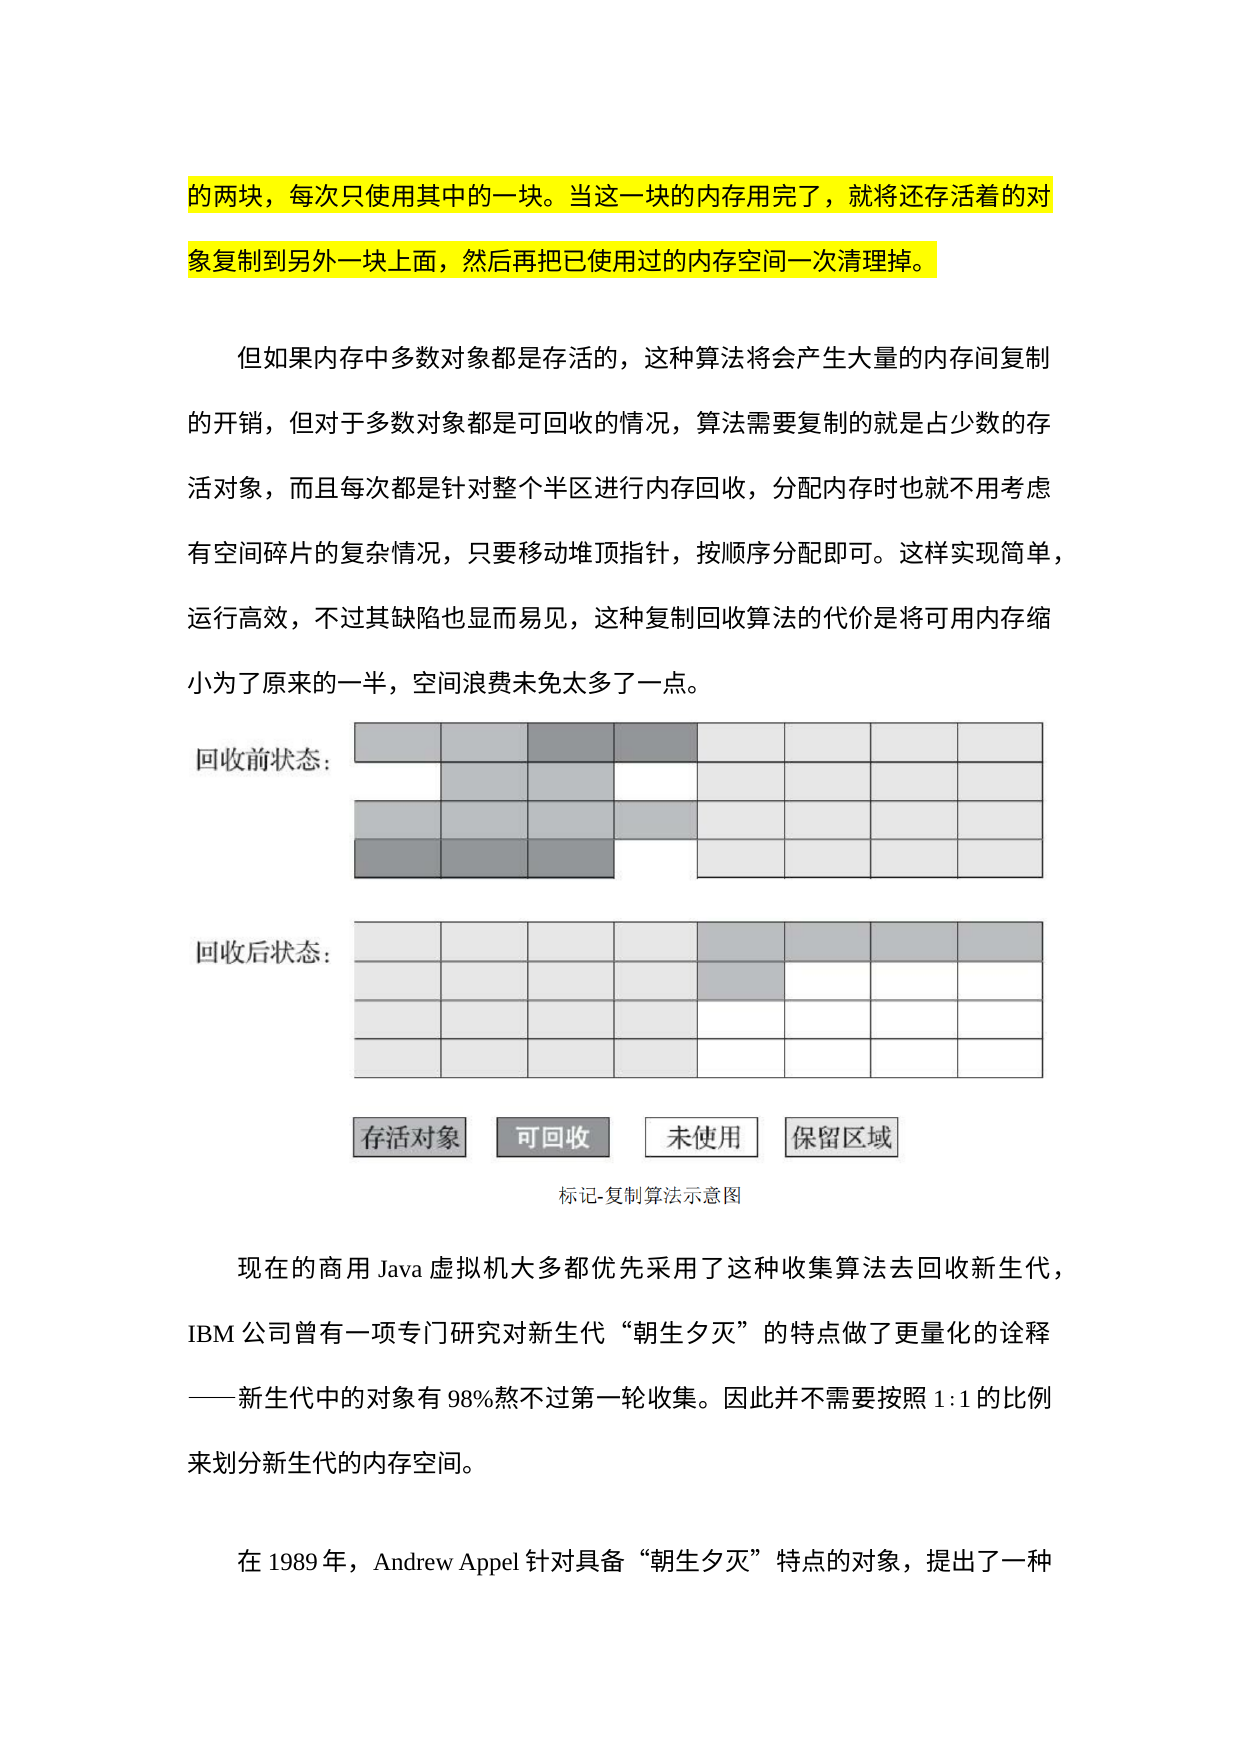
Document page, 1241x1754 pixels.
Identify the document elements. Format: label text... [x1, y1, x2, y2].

picture [187, 714, 1053, 1213]
text 现在的商用Java虚拟机大多都优先采用了这种收集算法去回收新生代，IBM公司曾有一项专门研究对新生代“朝生夕灭”的特点做了更量化的诠释——新生代中的对象有98%熬不过第一轮收集。因此并不需要按照1∶1的比例来划分新生代的内存空间。 [187, 1234, 1053, 1494]
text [187, 162, 1053, 292]
text 但如果内存中多数对象都是存活的，这种算法将会产生大量的内存间复制的开销，但对于多数对象都是可回收的情况，算法需要复制的就是占少数的存活对象，而且每次都是针对整个半区进行内存回收，分配内存时也就不用考虑有空间碎片的复杂情况，只要移动堆顶指针，按顺序分配即可。这样实现简单，运行高效，不过其缺陷也显而易见，这种复制回收算法的代价是将可用内存缩小为了原来的一半，空间浪费未免太多了一点。 [187, 324, 1053, 714]
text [187, 1527, 1053, 1592]
